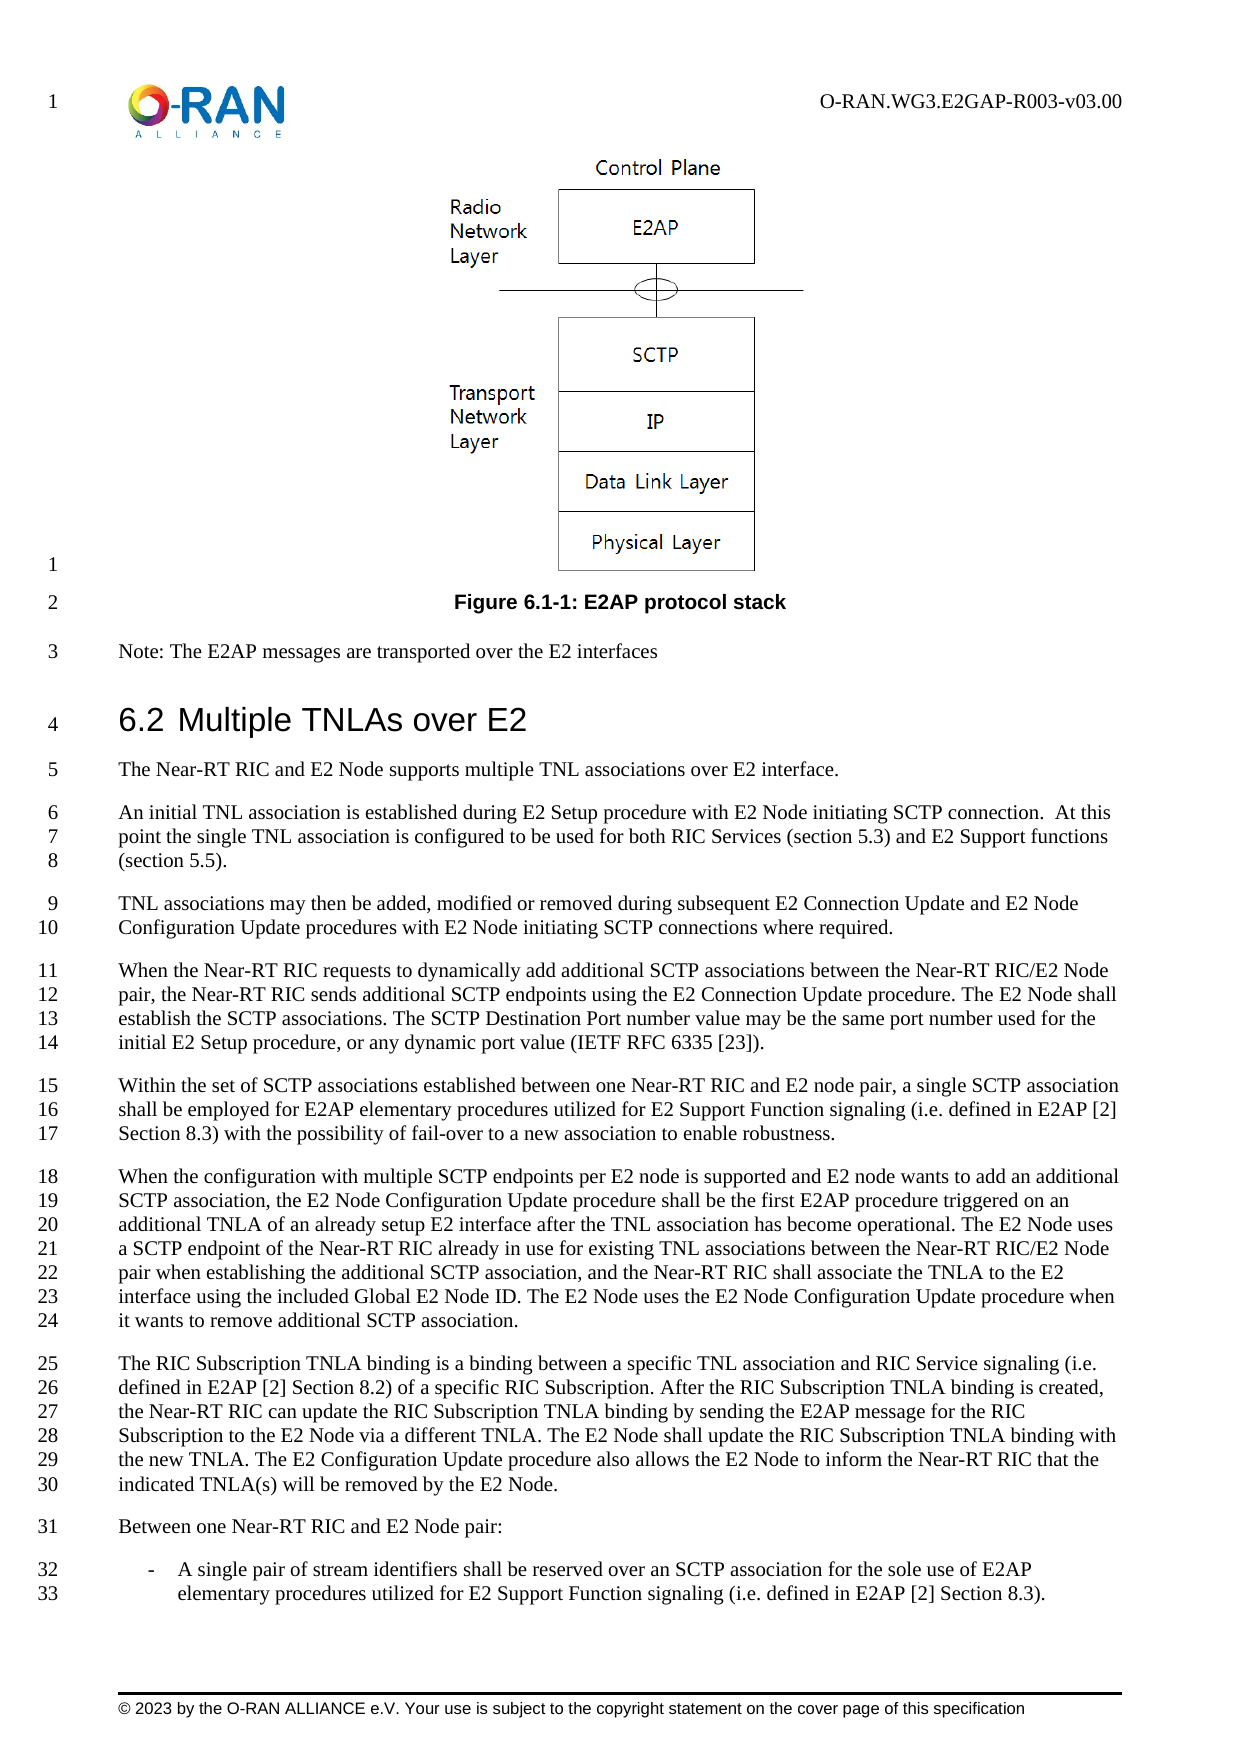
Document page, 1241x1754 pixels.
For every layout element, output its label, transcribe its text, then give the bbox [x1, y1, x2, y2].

text The Near-RT RIC and E2 Node supports multiple TNL associations over E2 interface. [118, 757, 1122, 781]
text An initial TNL association is established during E2 Setup procedure with E2 Node initiating SCTP connection. At this point the single TNL association is configured to be used for both RIC Services (section 5.3) and E2 Support functions (section 5.5). [118, 800, 1122, 872]
text When the configuration with multiple SCTP endpoints per E2 node is supported and E2 node wants to add an additional SCTP association, the E2 Node Configuration Update procedure shall be the first E2AP procedure triggered on an additional TNLA of an already setup E2 interface after the TNL association has become operational. The E2 Node uses a SCTP endpoint of the Near-RT RIC already in use for existing TNL associations between the Near-RT RIC/E2 Node pair when establishing the additional SCTP association, and the Near-RT RIC shall associate the TNLA to the E2 interface using the included Global E2 Node ID. The E2 Node uses the E2 Node Configuration Update procedure when it wants to remove additional SCTP association. [118, 1164, 1122, 1332]
text TNL associations may then be added, modified or removed during subsequent E2 Connection Update and E2 Node Configuration Update procedures with E2 Node initiating SCTP connections where required. [118, 891, 1122, 939]
text When the Near-RT RIC requests to dynamically add additional SCTP associations between the Near-RT RIC/E2 Node pair, the Near-RT RIC sends additional SCTP endpoints using the E2 Connection Update procedure. The E2 Node shall establish the SCTP associations. The SCTP Destination Port number value may be the same port number used for the initial E2 Setup procedure, or any dynamic port value (IETF RFC 6335 [23]). [118, 958, 1122, 1054]
picture [118, 71, 294, 144]
picture [436, 147, 804, 571]
text Figure 6.1-1: E2AP protocol stack [118, 590, 1122, 614]
text Note: The E2AP messages are transported over the E2 interfaces [118, 639, 1122, 663]
subtitle 6.2 Multiple TNLAs over E2 [118, 700, 1122, 739]
text - A single pair of stream identifiers shall be reserved over an SCTP association for the sole use of E2AP elementary procedures utilized for E2 Support Function signaling (i.e. defined in E2AP [2] Section 8.3). [148, 1557, 1122, 1605]
text Between one Near-RT RIC and E2 Node pair: [118, 1514, 1122, 1538]
text Within the set of SCTP associations established between one Near-RT RIC and E2 node pair, a single SCTP association shall be employed for E2AP elementary procedures utilized for E2 Support Function signaling (i.e. defined in E2AP [2] Section 8.3) with the possibility of fail-over to a new association to enable robustness. [118, 1073, 1122, 1145]
text The RIC Subscription TNLA binding is a binding between a specific TNL association and RIC Service signaling (i.e. defined in E2AP [2] Section 8.2) of a specific RIC Subscription. After the RIC Subscription TNLA binding is created, the Near-RT RIC can update the RIC Subscription TNLA binding by sending the E2AP message for the RIC Subscription to the E2 Node via a different TNLA. The E2 Node shall update the RIC Subscription TNLA binding with the new TNLA. The E2 Configuration Update procedure also allows the E2 Node to inform the Near-RT RIC that the indicated TNLA(s) will be removed by the E2 Node. [118, 1351, 1122, 1496]
